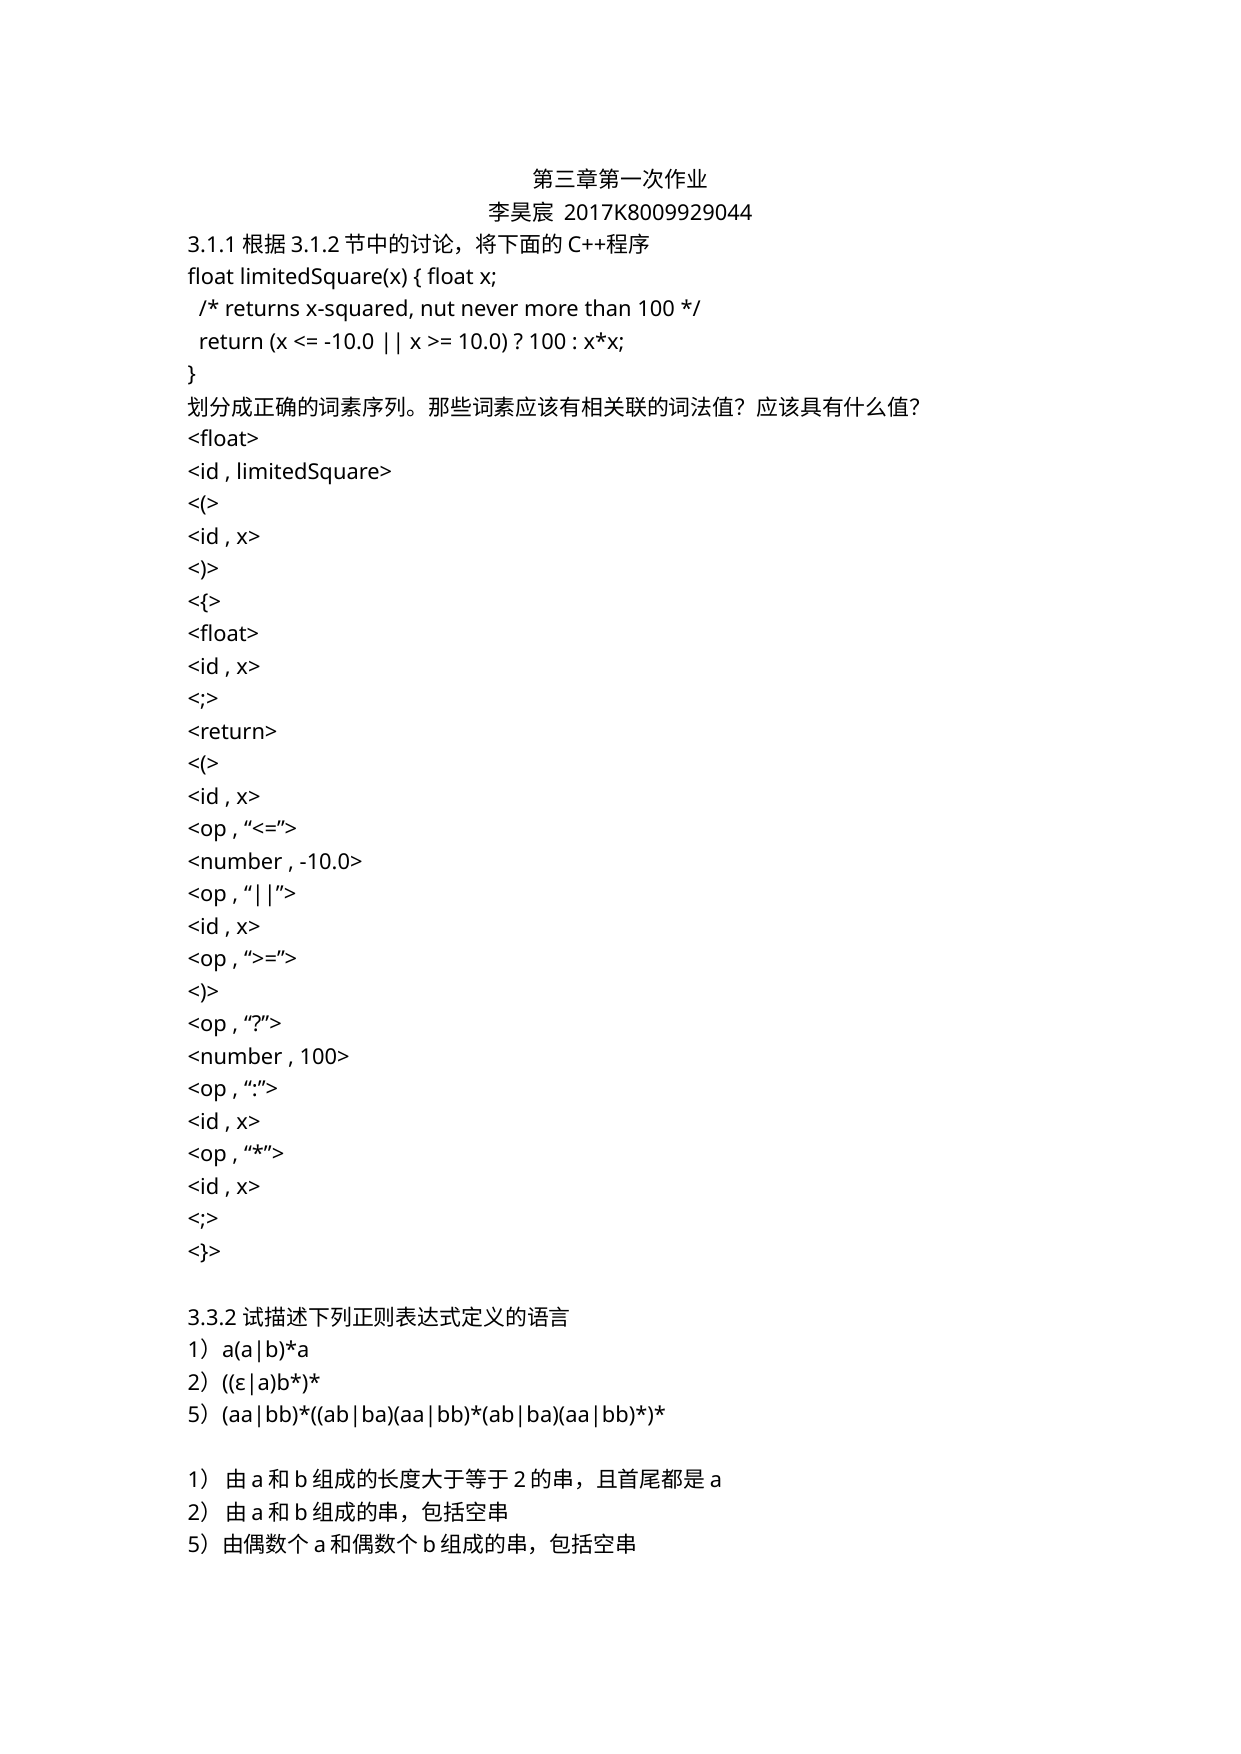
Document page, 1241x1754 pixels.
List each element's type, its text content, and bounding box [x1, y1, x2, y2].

text <op , “<=”> [187, 812, 1053, 844]
text <number , -10.0> [187, 844, 1053, 877]
text <)> [187, 974, 1053, 1007]
text <{> [187, 584, 1053, 617]
text 5）(aa|bb)*((ab|ba)(aa|bb)*(ab|ba)(aa|bb)*)* [187, 1397, 1053, 1429]
text 李昊宸 2017K8009929044 [187, 194, 1053, 227]
text } [187, 357, 1053, 389]
text <(> [187, 747, 1053, 779]
text <float> [187, 422, 1053, 454]
text <op , “?”> [187, 1007, 1053, 1039]
text 2）((ε|a)b*)* [187, 1364, 1053, 1397]
text 第三章第一次作业 [187, 162, 1053, 194]
list 由a和b组成的串，包括空串 [187, 1494, 1053, 1527]
text <id , x> [187, 1104, 1053, 1137]
text <;> [187, 1202, 1053, 1234]
text <(> [187, 487, 1053, 519]
text <op , “>=”> [187, 942, 1053, 974]
text <id , limitedSquare> [187, 454, 1053, 487]
text 划分成正确的词素序列。那些词素应该有相关联的词法值？应该具有什么值？ [187, 389, 1053, 422]
text /* returns x-squared, nut never more than 100 */ [187, 292, 1053, 324]
text 3.3.2 试描述下列正则表达式定义的语言 [187, 1299, 1053, 1332]
text 3.1.1 根据3.1.2节中的讨论，将下面的C++程序 [187, 227, 1053, 259]
text 5）由偶数个a和偶数个b组成的串，包括空串 [187, 1527, 1053, 1559]
text <op , “||”> [187, 877, 1053, 909]
text <id , x> [187, 1169, 1053, 1202]
text float limitedSquare(x) { float x; [187, 259, 1053, 292]
text 1）a(a|b)*a [187, 1332, 1053, 1364]
text <op , “:”> [187, 1072, 1053, 1104]
text <float> [187, 617, 1053, 649]
text <}> [187, 1234, 1053, 1267]
text <return> [187, 714, 1053, 747]
text <op , “*”> [187, 1137, 1053, 1169]
text <id , x> [187, 909, 1053, 942]
text <id , x> [187, 519, 1053, 552]
text return (x <= -10.0 || x >= 10.0) ? 100 : x*x; [187, 324, 1053, 357]
list 由a和b组成的长度大于等于2的串，且首尾都是a [187, 1462, 1053, 1494]
text <id , x> [187, 649, 1053, 682]
text <)> [187, 552, 1053, 584]
text <number , 100> [187, 1039, 1053, 1072]
text <id , x> [187, 779, 1053, 812]
text <;> [187, 682, 1053, 714]
